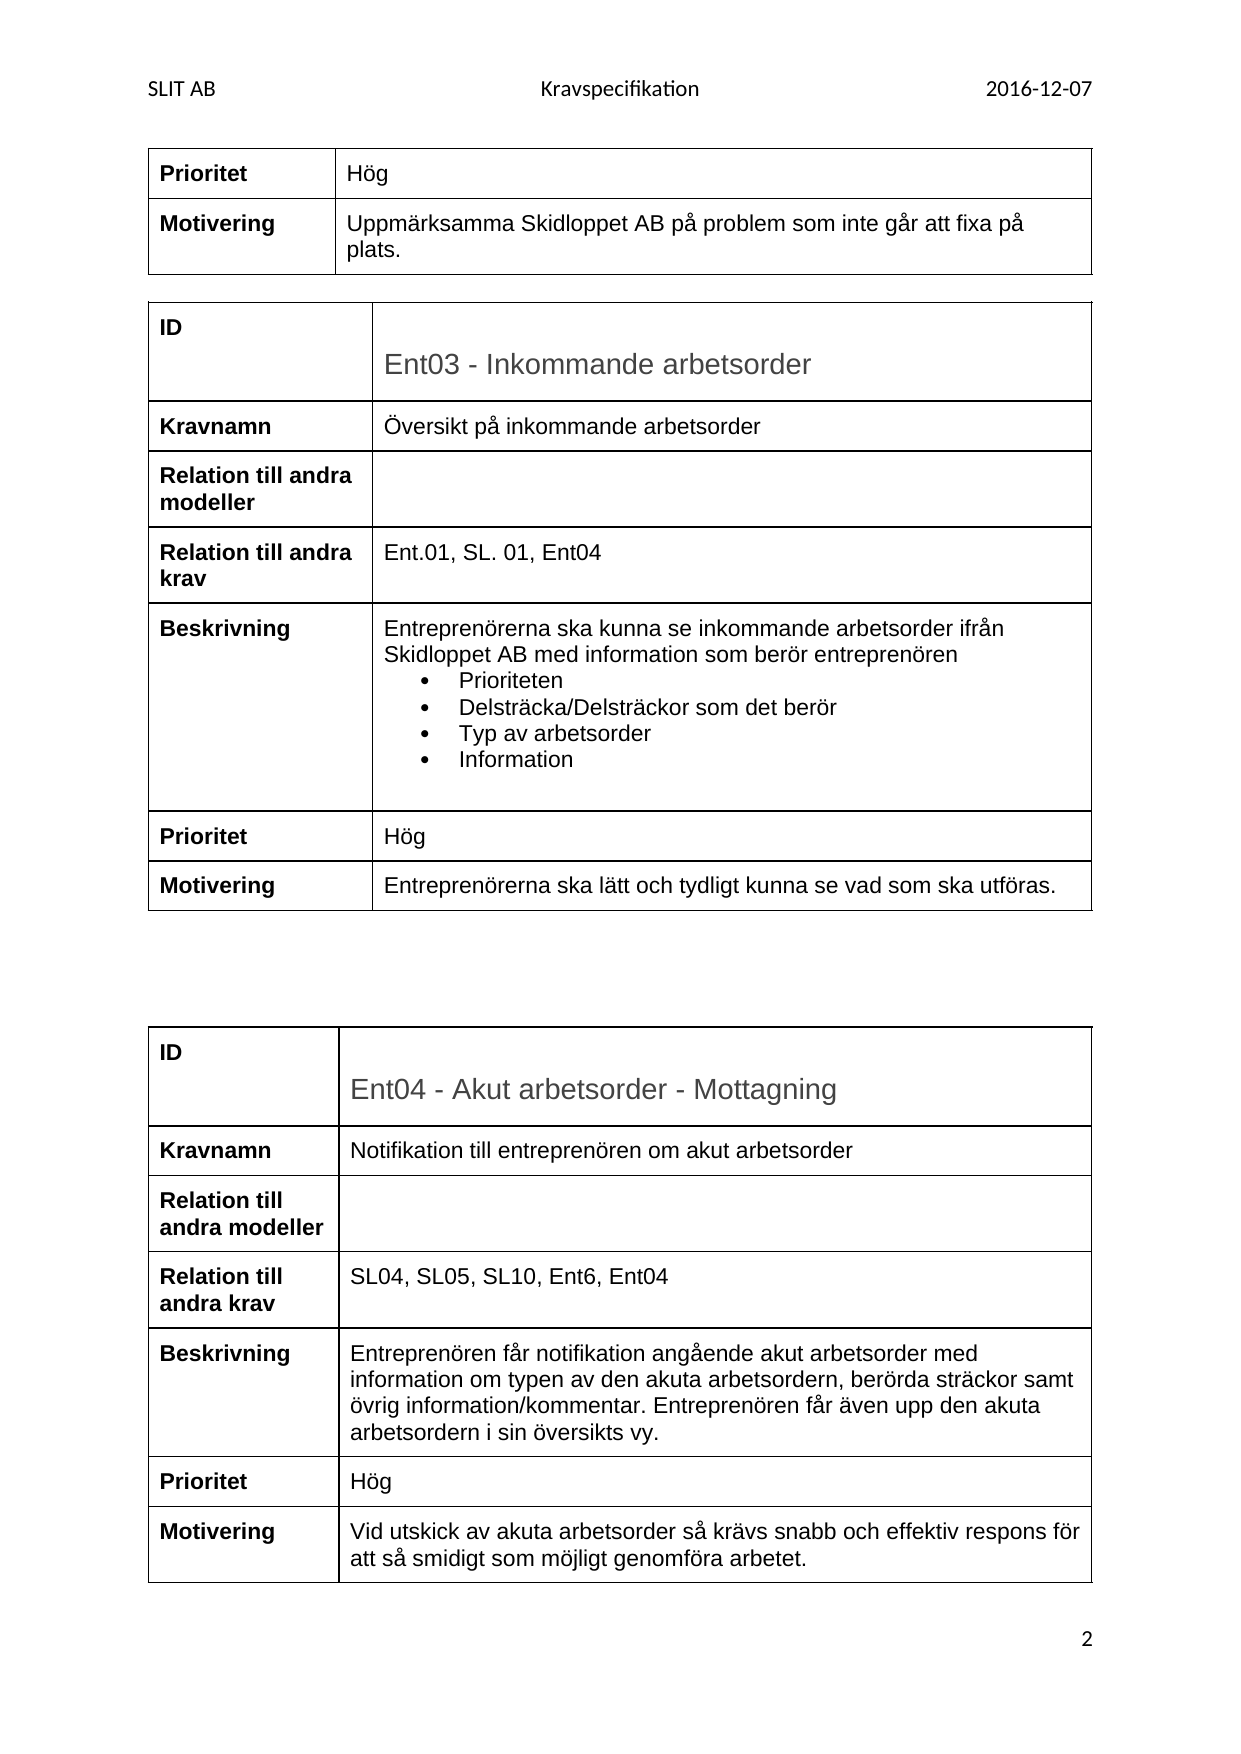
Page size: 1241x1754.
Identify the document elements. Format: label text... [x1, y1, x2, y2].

table_cell Hög [340, 1457, 1091, 1506]
table_cell Beskrivning [149, 604, 372, 810]
table_cell Vid utskick av akuta arbetsorder så krävs snabb och effektiv respons för att så smidigt som möjligt genomföra arbetet. [340, 1507, 1091, 1582]
table_cell Entreprenörerna ska lätt och tydligt kunna se vad som ska utföras. [373, 862, 1091, 910]
table_cell [340, 1176, 1091, 1251]
table_cell Entreprenörerna ska kunna se inkommande arbetsorder ifrån Skidloppet AB med information som berör entreprenören Prioriteten Delsträcka/Delsträckor som det berör Typ av arbetsorder Information [373, 604, 1091, 810]
table_cell Entreprenören får notifikation angående akut arbetsorder med information om typen av den akuta arbetsordern, berörda sträckor samt övrig information/kommentar. Entreprenören får även upp den akuta arbetsordern i sin översikts vy. [340, 1329, 1091, 1456]
table_cell Relation till andra krav [149, 1252, 338, 1327]
table_cell Prioritet [149, 1457, 338, 1506]
table_cell Relation till andra modeller [149, 452, 372, 526]
table_header Ent04 - Akut arbetsorder - Mottagning [340, 1028, 1091, 1125]
table_cell Hög [336, 149, 1091, 197]
table_cell SL04, SL05, SL10, Ent6, Ent04 [340, 1252, 1091, 1327]
table_cell Motivering [149, 1507, 338, 1582]
table_cell Motivering [149, 199, 335, 273]
table_cell Beskrivning [149, 1329, 338, 1456]
table_cell Prioritet [149, 149, 335, 197]
table_header ID [149, 303, 372, 400]
table_cell Översikt på inkommande arbetsorder [373, 402, 1091, 450]
table_header Ent03 - Inkommande arbetsorder [373, 303, 1091, 400]
table_cell Ent.01, SL. 01, Ent04 [373, 528, 1091, 602]
table_cell Hög [373, 812, 1091, 860]
table_cell [373, 452, 1091, 526]
table_cell Relation till andra krav [149, 528, 372, 602]
table_cell Kravnamn [149, 1127, 338, 1175]
table_cell Relation till andra modeller [149, 1176, 338, 1251]
table_cell Motivering [149, 862, 372, 910]
table_cell Kravnamn [149, 402, 372, 450]
table_header ID [149, 1028, 338, 1125]
table_cell Prioritet [149, 812, 372, 860]
table_cell Uppmärksamma Skidloppet AB på problem som inte går att fixa på plats. [336, 199, 1091, 273]
table_cell Notifikation till entreprenören om akut arbetsorder [340, 1127, 1091, 1175]
